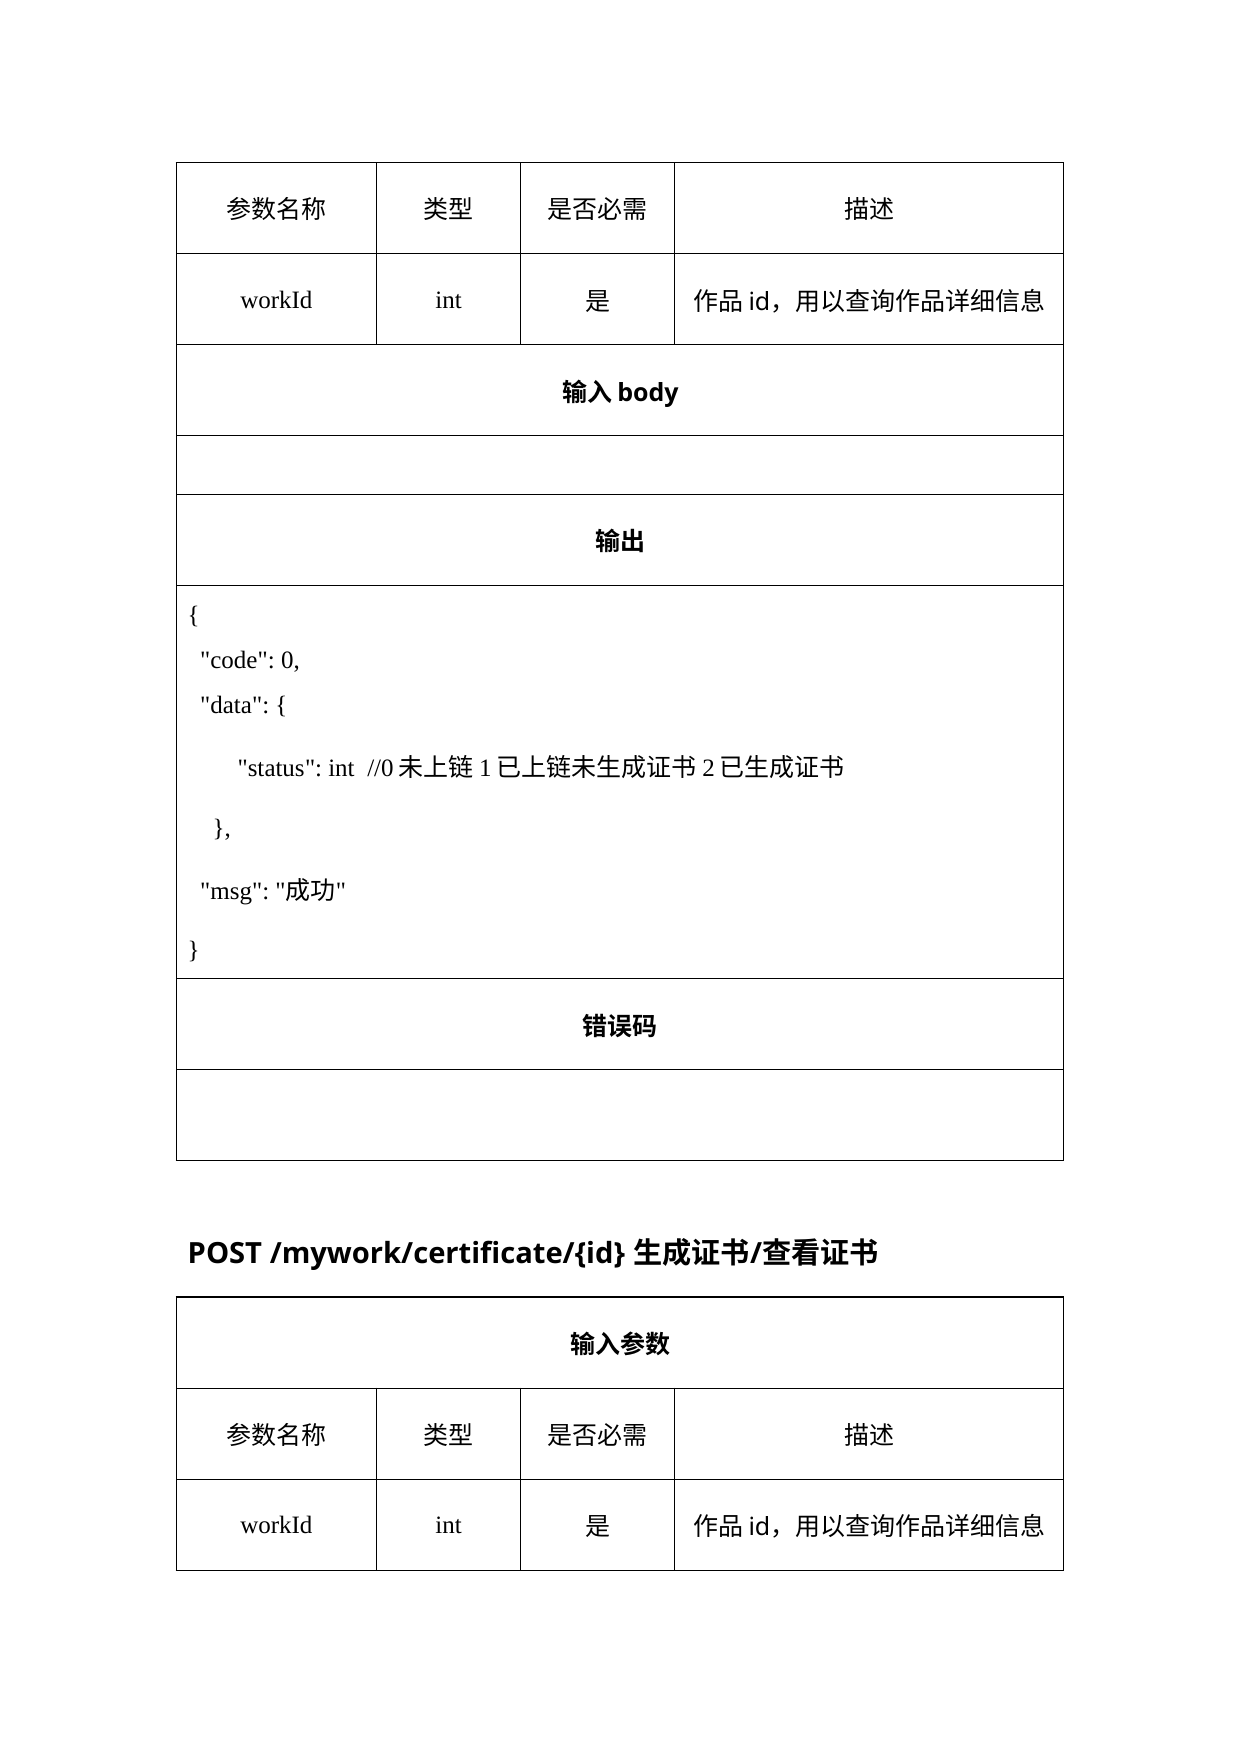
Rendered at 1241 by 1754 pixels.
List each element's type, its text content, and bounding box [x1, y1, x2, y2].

table_cell workId [177, 254, 376, 344]
table_cell int [377, 1480, 520, 1569]
table_cell 输出 [177, 495, 1063, 585]
table_header 输入参数 [177, 1298, 1063, 1387]
table_cell workId [177, 1480, 376, 1569]
table_cell 是 [521, 254, 674, 344]
table_cell [177, 1070, 1063, 1160]
table_cell 描述 [675, 163, 1063, 253]
table_cell 作品id，用以查询作品详细信息 [675, 254, 1063, 344]
table_cell 是否必需 [521, 1389, 674, 1478]
table_cell 输入body [177, 345, 1063, 435]
table_cell [177, 436, 1063, 494]
table_cell 作品id，用以查询作品详细信息 [675, 1480, 1063, 1569]
table_cell 是否必需 [521, 163, 674, 253]
table_cell 参数名称 [177, 1389, 376, 1478]
table_cell { "code": 0, "data": { "status": int //0未上链 1已上链未生成证书 2已生成证书 }, "msg": "成功" } [177, 586, 1063, 978]
table_cell 类型 [377, 1389, 520, 1478]
table_cell 参数名称 [177, 163, 376, 253]
table_cell 类型 [377, 163, 520, 253]
text POST /mywork/certificate/{id} 生成证书/查看证书 [187, 1219, 1053, 1284]
table_cell 描述 [675, 1389, 1063, 1478]
table_cell 错误码 [177, 979, 1063, 1069]
table_cell int [377, 254, 520, 344]
table_cell 是 [521, 1480, 674, 1569]
